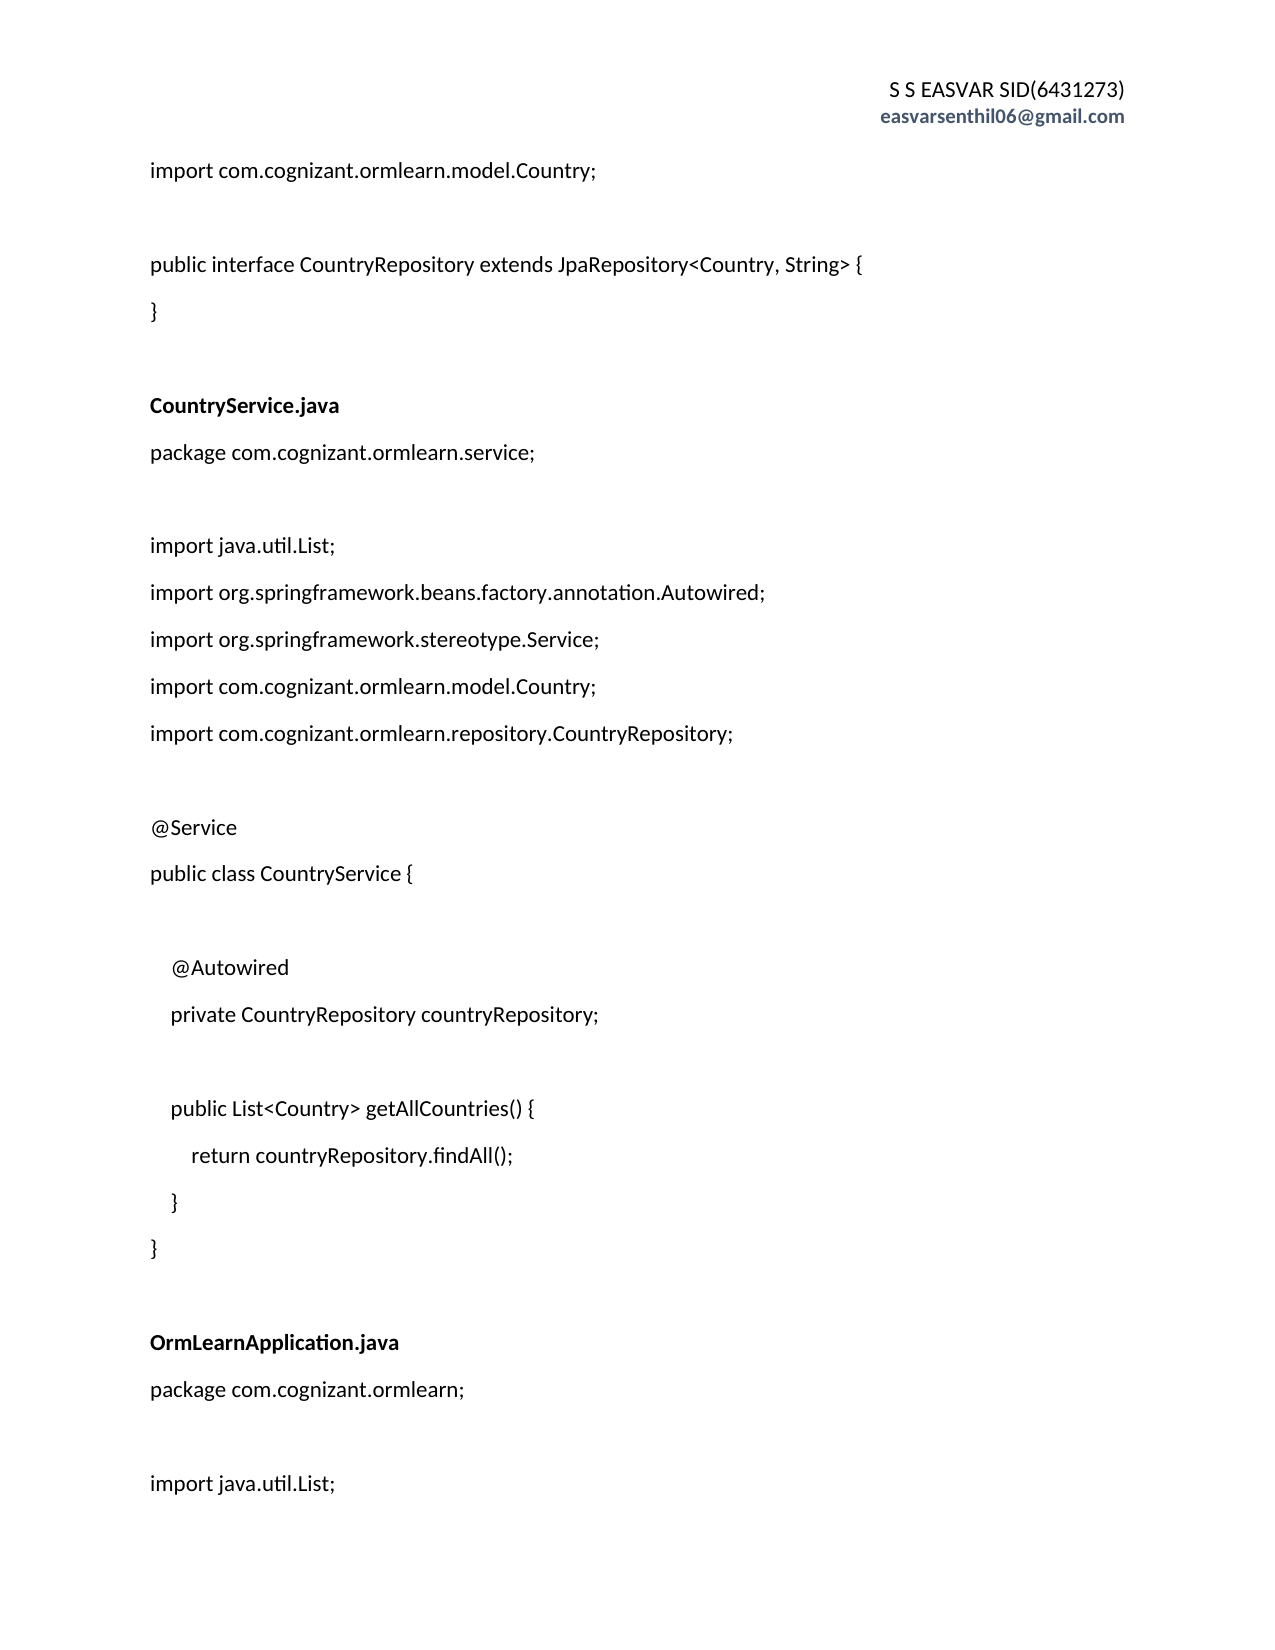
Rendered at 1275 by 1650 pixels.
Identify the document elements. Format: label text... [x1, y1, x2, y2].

text @Service [150, 813, 1125, 841]
text public List<Country> getAllCountries() { [150, 1094, 1125, 1122]
text OrmLearnApplication.java [150, 1328, 1125, 1356]
text import com.cognizant.ormlearn.repository.CountryRepository; [150, 719, 1125, 747]
text return countryRepository.findAll(); [150, 1141, 1125, 1169]
text package com.cognizant.ormlearn; [150, 1375, 1125, 1403]
text public class CountryService { [150, 859, 1125, 888]
text @Autowired [150, 953, 1125, 981]
text import java.util.List; [150, 531, 1125, 559]
text import org.springframework.beans.factory.annotation.Autowired; [150, 578, 1125, 606]
text CountryService.java [150, 391, 1125, 419]
text import com.cognizant.ormlearn.model.Country; [150, 672, 1125, 700]
text import java.util.List; [150, 1469, 1125, 1497]
text private CountryRepository countryRepository; [150, 1000, 1125, 1028]
text } [150, 1234, 1125, 1263]
text public interface CountryRepository extends JpaRepository<Country, String> { [150, 250, 1125, 278]
text package com.cognizant.ormlearn.service; [150, 438, 1125, 466]
text import org.springframework.stereotype.Service; [150, 625, 1125, 653]
text } [150, 1188, 1125, 1216]
text } [150, 297, 1125, 325]
text import com.cognizant.ormlearn.model.Country; [150, 156, 1125, 184]
